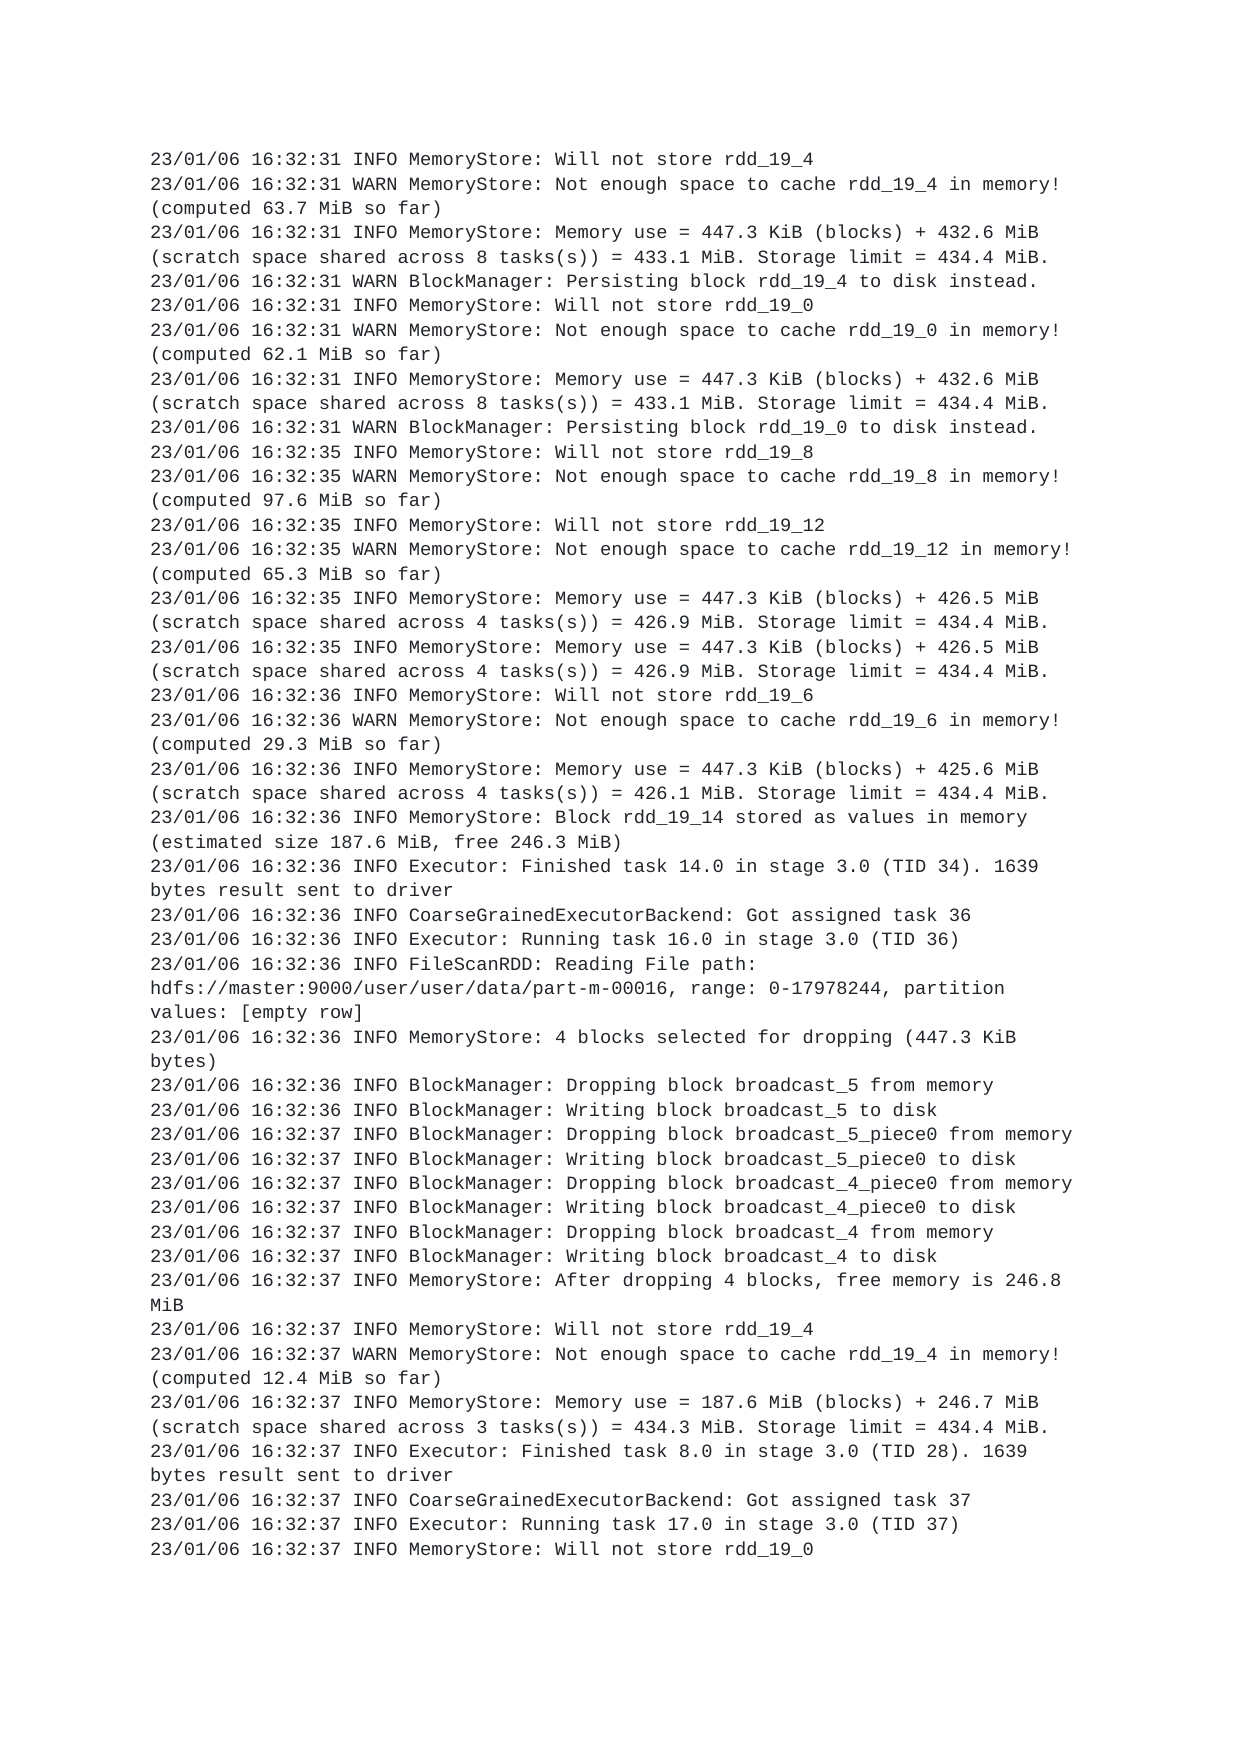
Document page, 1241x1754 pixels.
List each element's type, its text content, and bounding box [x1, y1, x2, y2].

text 23/01/06 16:32:36 INFO MemoryStore: Memory use = 447.3 KiB (blocks) + 425.6 MiB (scratch space shared across 4 tasks(s)) = 426.1 MiB. Storage limit = 434.4 MiB. [150, 759, 1090, 805]
text 23/01/06 16:32:36 INFO CoarseGrainedExecutorBackend: Got assigned task 36 [150, 906, 1090, 927]
text 23/01/06 16:32:36 INFO Executor: Finished task 14.0 in stage 3.0 (TID 34). 1639 bytes result sent to driver [150, 857, 1090, 902]
text 23/01/06 16:32:36 INFO Executor: Running task 16.0 in stage 3.0 (TID 36) [150, 930, 1090, 951]
text 23/01/06 16:32:31 INFO MemoryStore: Will not store rdd_19_4 [150, 150, 1090, 171]
text 23/01/06 16:32:37 INFO BlockManager: Dropping block broadcast_4_piece0 from memory [150, 1174, 1090, 1195]
text 23/01/06 16:32:36 WARN MemoryStore: Not enough space to cache rdd_19_6 in memory! (computed 29.3 MiB so far) [150, 711, 1090, 756]
text 23/01/06 16:32:36 INFO MemoryStore: 4 blocks selected for dropping (447.3 KiB bytes) [150, 1027, 1090, 1073]
text 23/01/06 16:32:35 INFO MemoryStore: Memory use = 447.3 KiB (blocks) + 426.5 MiB (scratch space shared across 4 tasks(s)) = 426.9 MiB. Storage limit = 434.4 MiB. [150, 589, 1090, 634]
text 23/01/06 16:32:35 INFO MemoryStore: Will not store rdd_19_12 [150, 516, 1090, 537]
text 23/01/06 16:32:35 INFO MemoryStore: Memory use = 447.3 KiB (blocks) + 426.5 MiB (scratch space shared across 4 tasks(s)) = 426.9 MiB. Storage limit = 434.4 MiB. [150, 637, 1090, 683]
text 23/01/06 16:32:31 INFO MemoryStore: Will not store rdd_19_0 [150, 296, 1090, 317]
text 23/01/06 16:32:37 INFO Executor: Finished task 8.0 in stage 3.0 (TID 28). 1639 bytes result sent to driver [150, 1442, 1090, 1487]
text 23/01/06 16:32:37 INFO BlockManager: Writing block broadcast_4_piece0 to disk [150, 1198, 1090, 1219]
text 23/01/06 16:32:36 INFO MemoryStore: Block rdd_19_14 stored as values in memory (estimated size 187.6 MiB, free 246.3 MiB) [150, 808, 1090, 854]
text 23/01/06 16:32:37 INFO BlockManager: Writing block broadcast_4 to disk [150, 1247, 1090, 1268]
text 23/01/06 16:32:36 INFO BlockManager: Writing block broadcast_5 to disk [150, 1101, 1090, 1122]
text 23/01/06 16:32:37 INFO BlockManager: Writing block broadcast_5_piece0 to disk [150, 1149, 1090, 1171]
text 23/01/06 16:32:37 WARN MemoryStore: Not enough space to cache rdd_19_4 in memory! (computed 12.4 MiB so far) [150, 1344, 1090, 1390]
text 23/01/06 16:32:31 WARN BlockManager: Persisting block rdd_19_0 to disk instead. [150, 418, 1090, 439]
text 23/01/06 16:32:36 INFO FileScanRDD: Reading File path: hdfs://master:9000/user/user/data/part-m-00016, range: 0-17978244, partition values: [empty row] [150, 954, 1090, 1024]
text 23/01/06 16:32:37 INFO MemoryStore: Will not store rdd_19_0 [150, 1539, 1090, 1561]
text 23/01/06 16:32:31 WARN MemoryStore: Not enough space to cache rdd_19_4 in memory! (computed 63.7 MiB so far) [150, 174, 1090, 220]
text 23/01/06 16:32:36 INFO BlockManager: Dropping block broadcast_5 from memory [150, 1076, 1090, 1097]
text 23/01/06 16:32:31 WARN BlockManager: Persisting block rdd_19_4 to disk instead. [150, 272, 1090, 293]
text 23/01/06 16:32:35 WARN MemoryStore: Not enough space to cache rdd_19_8 in memory! (computed 97.6 MiB so far) [150, 467, 1090, 512]
text 23/01/06 16:32:37 INFO MemoryStore: Will not store rdd_19_4 [150, 1320, 1090, 1341]
text 23/01/06 16:32:35 WARN MemoryStore: Not enough space to cache rdd_19_12 in memory! (computed 65.3 MiB so far) [150, 540, 1090, 586]
text 23/01/06 16:32:37 INFO CoarseGrainedExecutorBackend: Got assigned task 37 [150, 1491, 1090, 1512]
text 23/01/06 16:32:37 INFO BlockManager: Dropping block broadcast_5_piece0 from memory [150, 1125, 1090, 1146]
text 23/01/06 16:32:37 INFO Executor: Running task 17.0 in stage 3.0 (TID 37) [150, 1515, 1090, 1536]
text 23/01/06 16:32:36 INFO MemoryStore: Will not store rdd_19_6 [150, 686, 1090, 707]
text 23/01/06 16:32:35 INFO MemoryStore: Will not store rdd_19_8 [150, 442, 1090, 464]
text 23/01/06 16:32:31 WARN MemoryStore: Not enough space to cache rdd_19_0 in memory! (computed 62.1 MiB so far) [150, 321, 1090, 366]
text 23/01/06 16:32:37 INFO BlockManager: Dropping block broadcast_4 from memory [150, 1222, 1090, 1244]
text 23/01/06 16:32:37 INFO MemoryStore: Memory use = 187.6 MiB (blocks) + 246.7 MiB (scratch space shared across 3 tasks(s)) = 434.3 MiB. Storage limit = 434.4 MiB. [150, 1393, 1090, 1439]
text 23/01/06 16:32:37 INFO MemoryStore: After dropping 4 blocks, free memory is 246.8 MiB [150, 1271, 1090, 1317]
